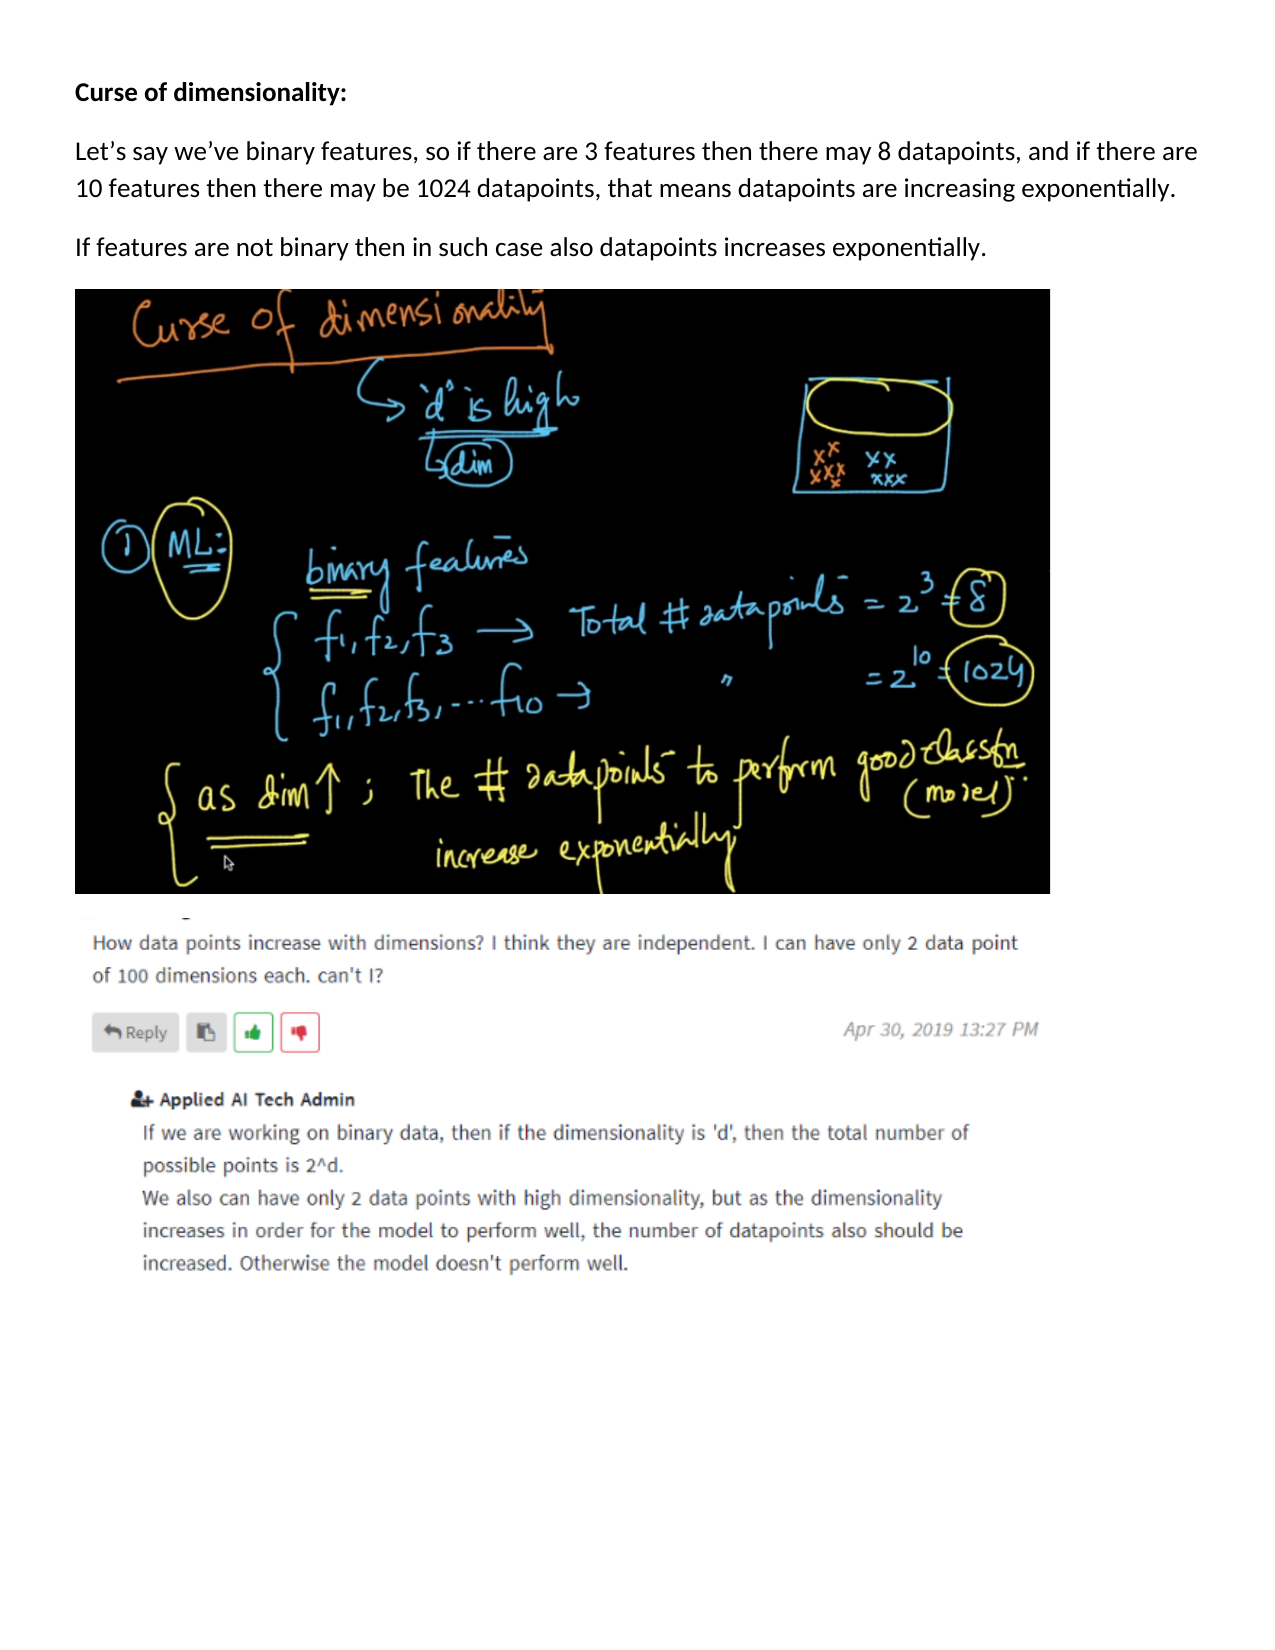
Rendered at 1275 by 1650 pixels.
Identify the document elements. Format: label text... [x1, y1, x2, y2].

picture [75, 918, 1050, 1297]
text Curse of dimensionality: [75, 75, 1200, 108]
text Let’s say we’ve binary features, so if there are 3 features then there may 8 datapoints, and if there are 10 features then there may be 1024 datapoints, that means datapoints are increasing exponentially. [75, 134, 1200, 205]
picture [75, 289, 1050, 894]
text If features are not binary then in such case also datapoints increases exponentially. [75, 230, 1200, 263]
